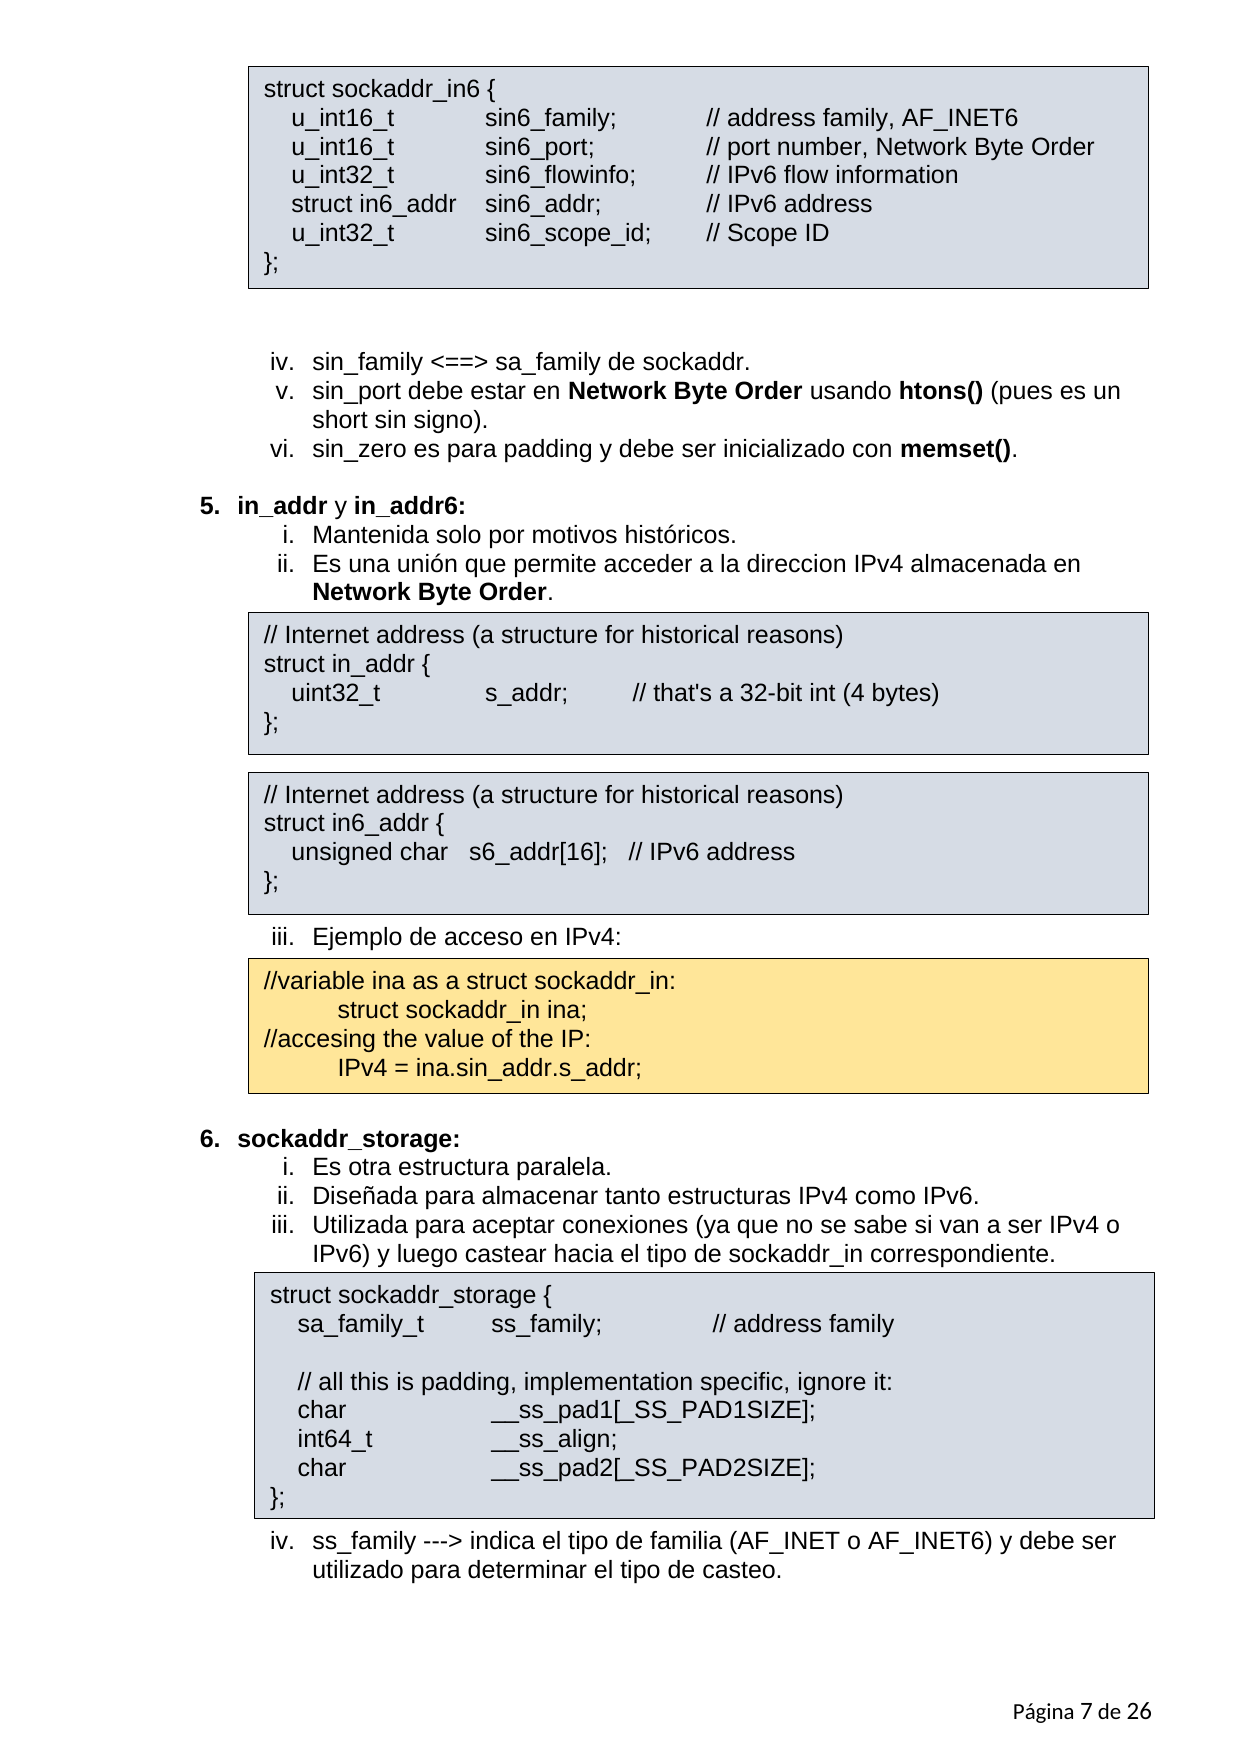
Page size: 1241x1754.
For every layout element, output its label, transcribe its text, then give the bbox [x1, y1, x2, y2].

list ss_family ---> indica el tipo de familia (AF_INET o AF_INET6) y debe ser utilizado para determinar el tipo de casteo. [295, 1526, 1152, 1584]
list sockaddr_storage: [199, 1124, 1152, 1152]
list Diseñada para almacenar tanto estructuras IPv4 como IPv6. [295, 1181, 1152, 1210]
list sin_port debe estar en Network Byte Order usando htons() (pues es un short sin signo). [295, 376, 1152, 434]
list Mantenida solo por motivos históricos. [295, 520, 1152, 549]
list in_addr y in_addr6: [199, 491, 1152, 520]
list Es una unión que permite acceder a la direccion IPv4 almacenada en Network Byte Order. [295, 549, 1152, 606]
list Ejemplo de acceso en IPv4: [295, 922, 1152, 951]
list sin_family <==> sa_family de sockaddr. [295, 347, 1152, 376]
list sin_zero es para padding y debe ser inicializado con memset(). [295, 434, 1152, 462]
list Utilizada para aceptar conexiones (ya que no se sabe si van a ser IPv4 o IPv6) y luego castear hacia el tipo de sockaddr_in correspondiente. [295, 1210, 1152, 1267]
list Es otra estructura paralela. [295, 1152, 1152, 1181]
